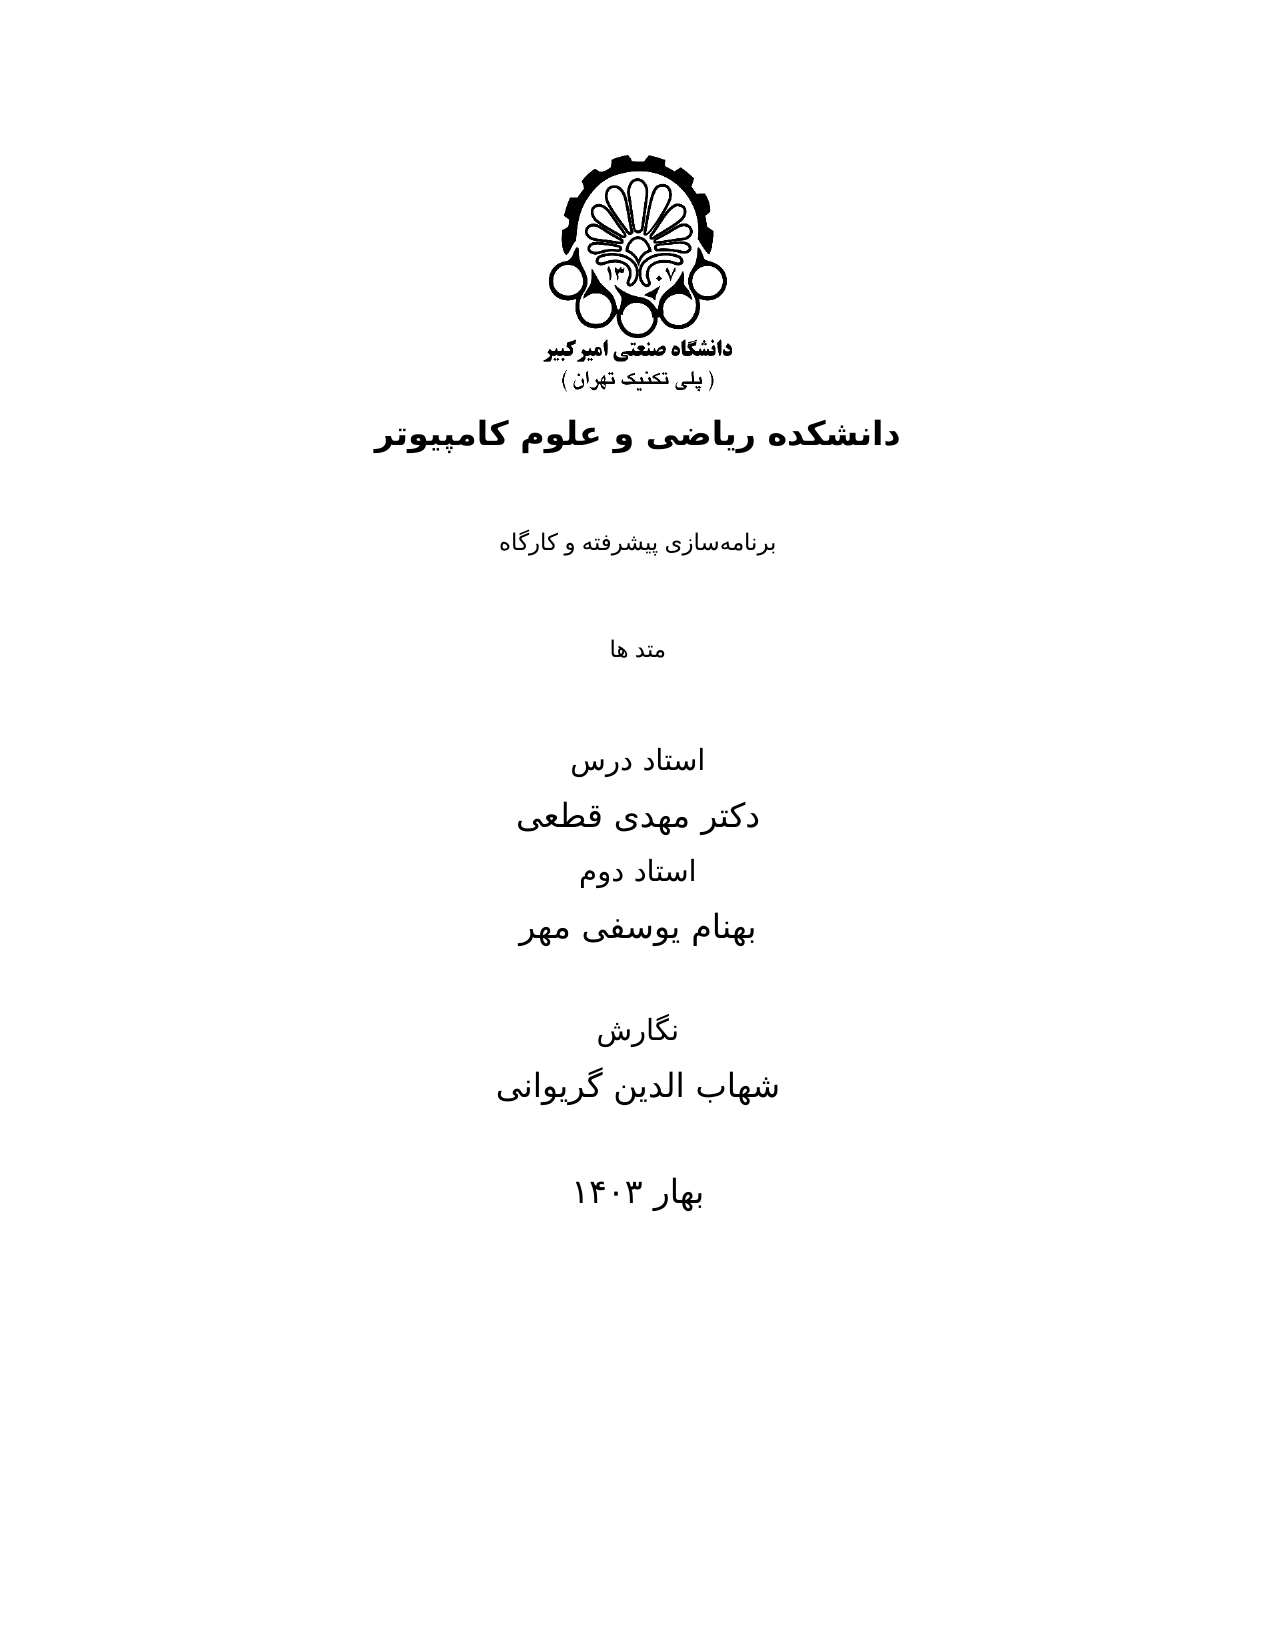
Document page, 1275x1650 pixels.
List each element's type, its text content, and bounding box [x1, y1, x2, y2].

text بهنام یوسفی مهر [150, 908, 1125, 947]
picture [536, 150, 739, 396]
text شهاب الدین گریوانی [150, 1067, 1125, 1106]
text دکتر مهدی قطعی [150, 796, 1125, 835]
text دانشکده ریاضی و علوم کامپیوتر [150, 414, 1125, 453]
text استاد درس [150, 743, 1125, 777]
text استاد دوم [150, 855, 1125, 889]
text نگارش [150, 1013, 1125, 1047]
